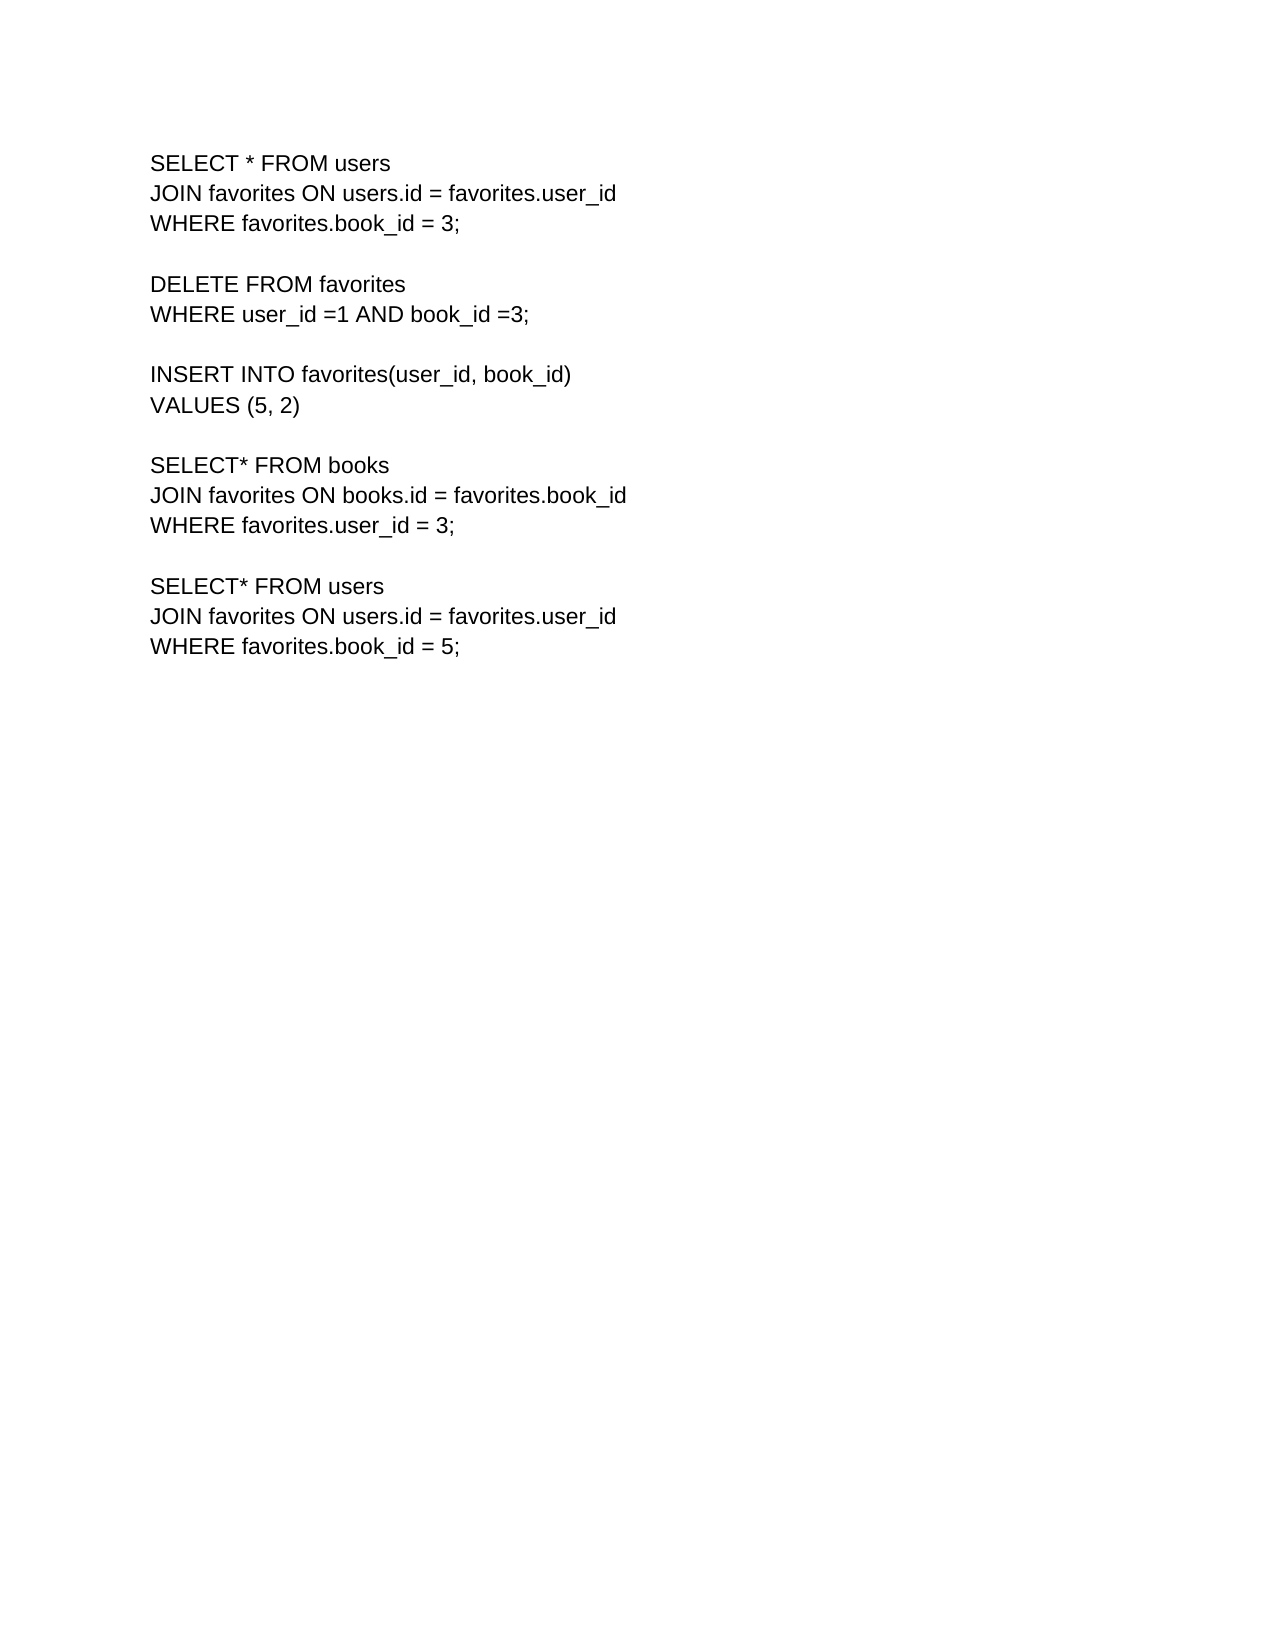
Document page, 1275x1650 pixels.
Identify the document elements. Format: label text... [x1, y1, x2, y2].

text WHERE favorites.user_id = 3; [150, 512, 1125, 539]
text WHERE favorites.book_id = 3; [150, 210, 1125, 237]
text INSERT INTO favorites(user_id, book_id) [150, 361, 1125, 388]
text JOIN favorites ON books.id = favorites.book_id [150, 482, 1125, 509]
text JOIN favorites ON users.id = favorites.user_id [150, 603, 1125, 629]
text SELECT* FROM users [150, 573, 1125, 599]
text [150, 180, 1125, 207]
text SELECT * FROM users [150, 150, 1125, 176]
text WHERE user_id =1 AND book_id =3; [150, 301, 1125, 327]
text DELETE FROM favorites [150, 271, 1125, 297]
text SELECT* FROM books [150, 452, 1125, 478]
text WHERE favorites.book_id = 5; [150, 633, 1125, 660]
text VALUES (5, 2) [150, 392, 1125, 418]
